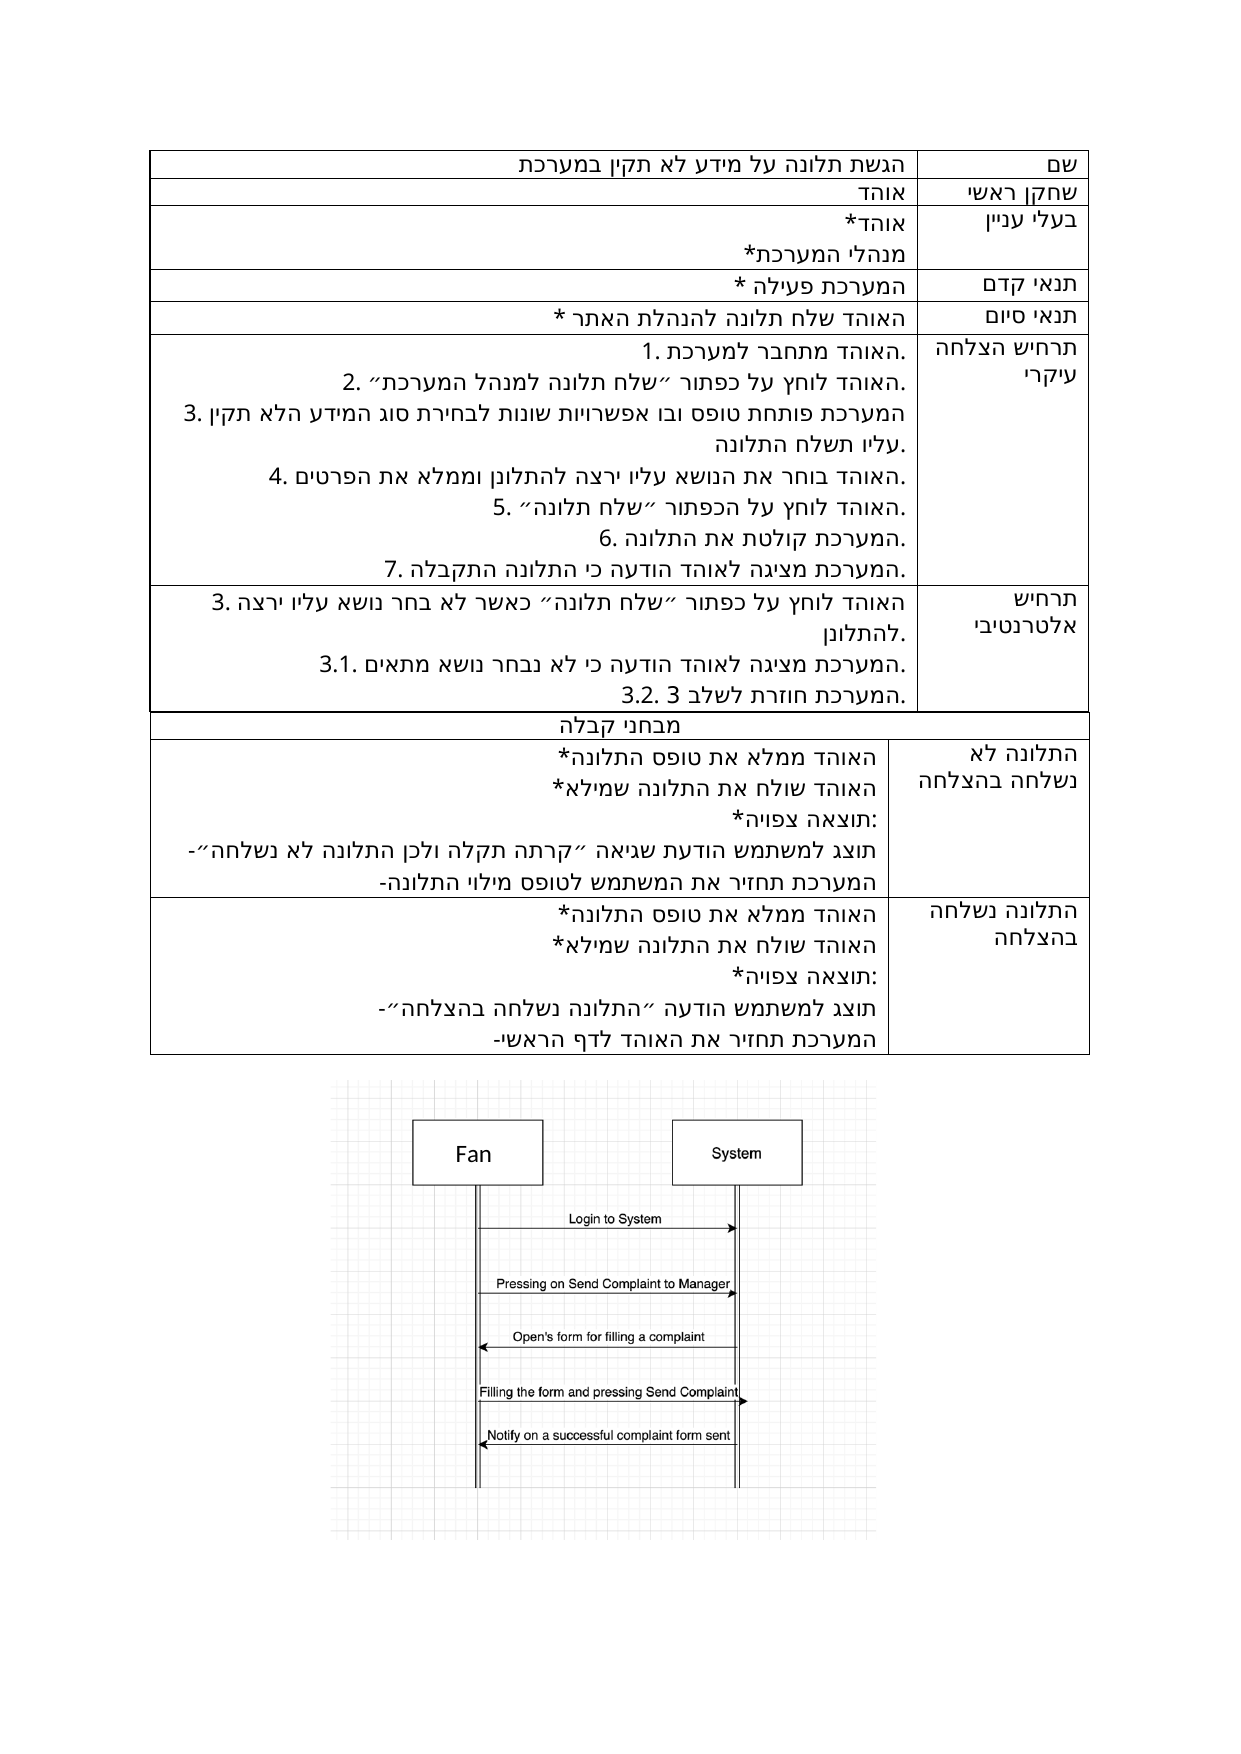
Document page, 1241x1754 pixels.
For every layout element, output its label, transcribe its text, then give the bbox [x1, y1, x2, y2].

table_cell אוהד [151, 179, 917, 205]
table_cell התלונה לא נשלחה בהצלחה [889, 740, 1089, 897]
table_cell *האוהד ממלא את טופס התלונה *האוהד שולח את התלונה שמילא *תוצאה צפויה: -תוצג למשתמש הודעת שגיאה ״קרתה תקלה ולכן התלונה לא נשלחה״ -המערכת תחזיר את המשתמש לטופס מילוי התלונה [151, 740, 888, 897]
table_cell 1. האוהד מתחבר למערכת. 2. האוהד לוחץ על כפתור ״שלח תלונה למנהל המערכת״. 3. המערכת פותחת טופס ובו אפשרויות שונות לבחירת סוג המידע הלא תקין עליו תשלח התלונה. 4. האוהד בוחר את הנושא עליו ירצה להתלונן וממלא את הפרטים. 5. האוהד לוחץ על הכפתור ״שלח תלונה״. 6. המערכת קולטת את התלונה. 7. המערכת מציגה לאוהד הודעה כי התלונה התקבלה. [151, 335, 917, 584]
table_header מבחני קבלה [151, 713, 1089, 739]
table_cell *אוהד *מנהלי המערכת [151, 206, 917, 269]
table_cell תרחיש הצלחה עיקרי [918, 335, 1088, 584]
table_cell *האוהד ממלא את טופס התלונה *האוהד שולח את התלונה שמילא *תוצאה צפויה: -תוצג למשתמש הודעה ״התלונה נשלחה בהצלחה״ -המערכת תחזיר את האוהד לדף הראשי [151, 898, 888, 1054]
table_header שם [918, 151, 1088, 178]
picture [330, 1080, 877, 1540]
table_cell בעלי עניין [918, 206, 1088, 269]
table_cell תנאי קדם [918, 270, 1088, 301]
table_cell * המערכת פעילה [151, 270, 917, 301]
table_cell תנאי סיום [918, 302, 1088, 333]
table_cell 3. האוהד לוחץ על כפתור ״שלח תלונה״ כאשר לא בחר נושא עליו ירצה להתלונן. 3.1. המערכת מציגה לאוהד הודעה כי לא נבחר נושא מתאים. 3.2. המערכת חוזרת לשלב 3. [151, 586, 917, 711]
table_cell שחקן ראשי [918, 179, 1088, 205]
table_header הגשת תלונה על מידע לא תקין במערכת [151, 151, 917, 178]
table_cell התלונה נשלחה בהצלחה [889, 898, 1089, 1054]
table_cell תרחיש אלטרנטיבי [918, 586, 1088, 711]
table_cell * האוהד שלח תלונה להנהלת האתר [151, 302, 917, 333]
